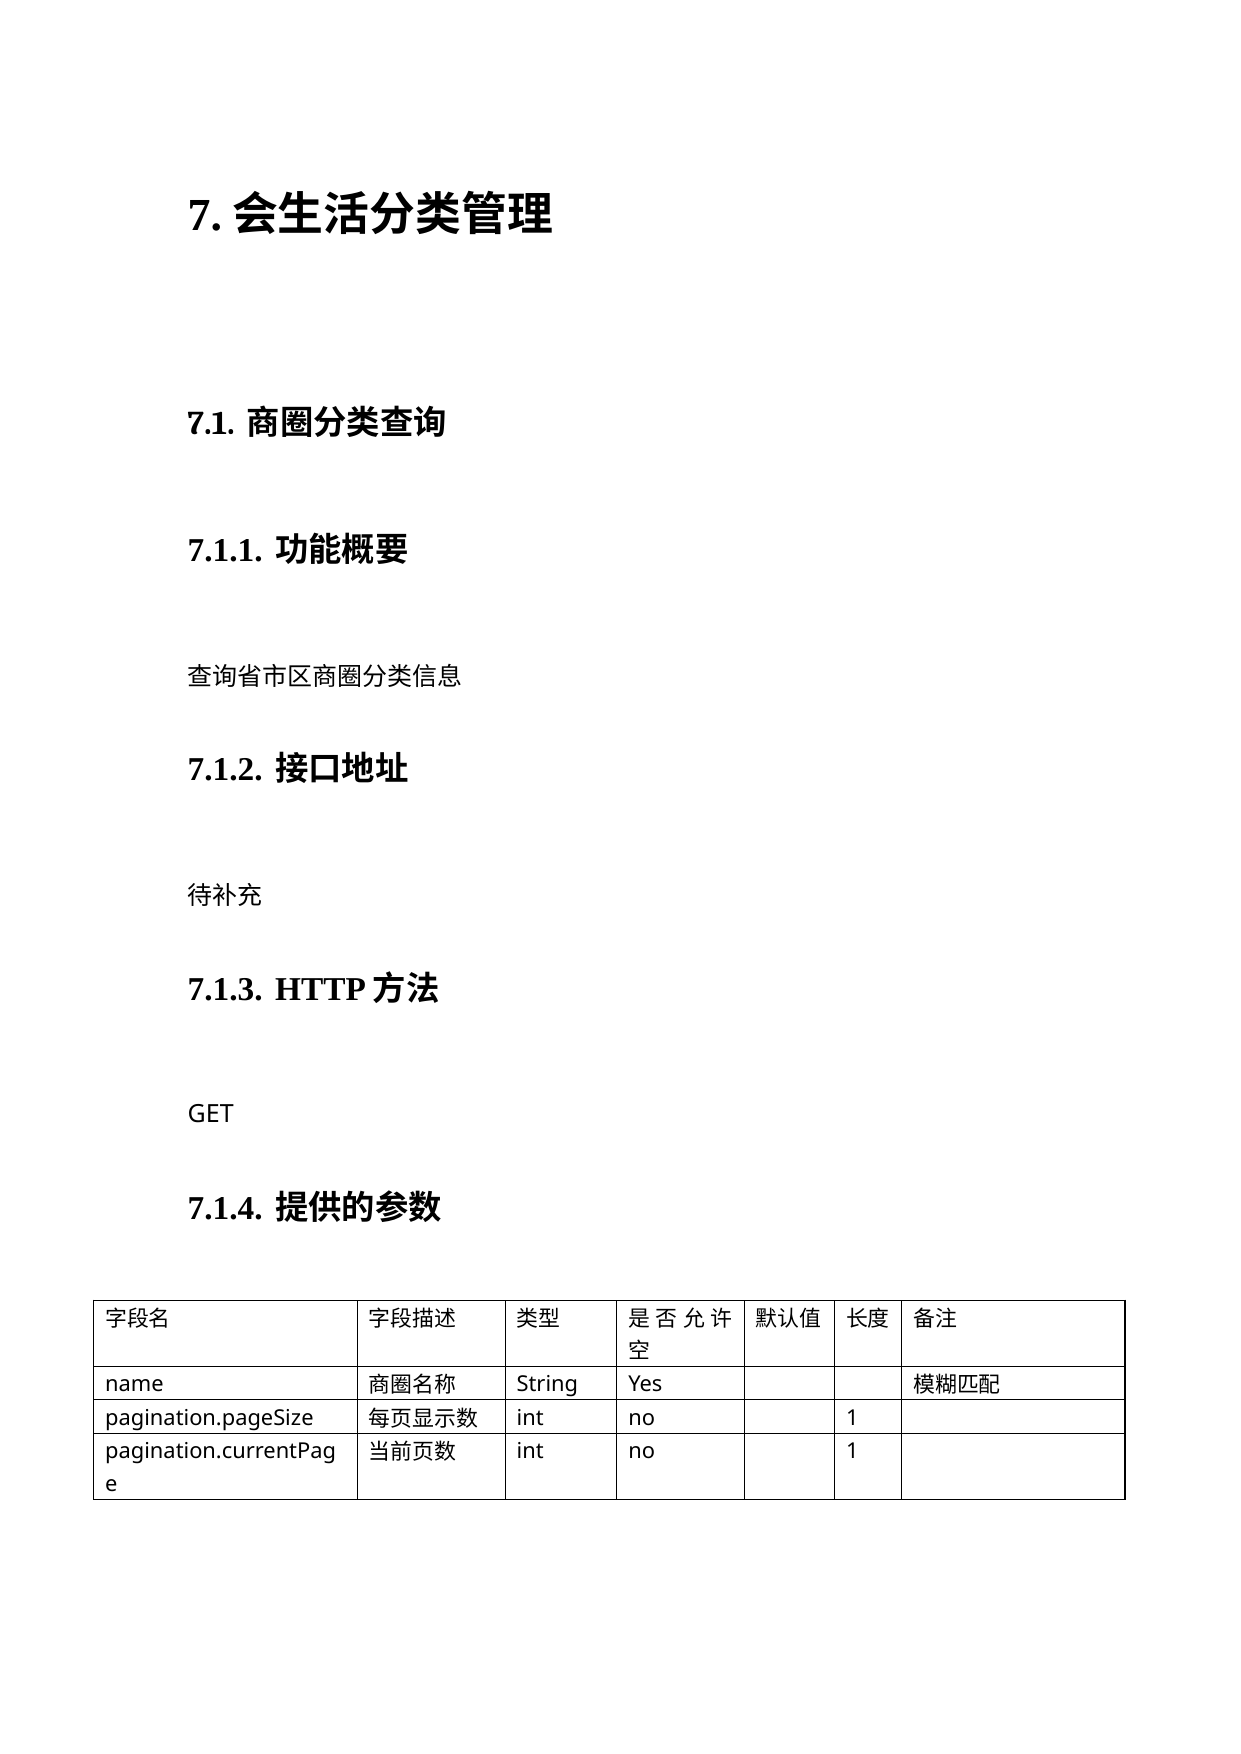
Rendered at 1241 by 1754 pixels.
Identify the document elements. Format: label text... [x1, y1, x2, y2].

subtitle HTTP方法 [187, 953, 1053, 1018]
table_cell 商圈名称 [358, 1367, 505, 1399]
table_header 备注 [902, 1301, 1124, 1366]
table_cell [902, 1434, 1124, 1499]
table_header 字段名 [94, 1301, 357, 1366]
table_cell no [617, 1434, 744, 1499]
table_cell pagination.currentPage [94, 1434, 357, 1499]
table_cell [745, 1434, 834, 1499]
table_cell Yes [617, 1367, 744, 1399]
table_cell 当前页数 [358, 1434, 505, 1499]
table_header 字段描述 [358, 1301, 505, 1366]
table_header 长度 [835, 1301, 901, 1366]
subtitle 接口地址 [187, 734, 1053, 799]
table_cell 每页显示数 [358, 1400, 505, 1433]
table_cell int [506, 1400, 616, 1433]
table_cell [745, 1367, 834, 1399]
subtitle 功能概要 [187, 514, 1053, 579]
table_cell no [617, 1400, 744, 1433]
subtitle 商圈分类查询 [187, 387, 1053, 452]
table_cell [902, 1400, 1124, 1433]
text 查询省市区商圈分类信息 [187, 642, 1053, 707]
text 待补充 [187, 861, 1053, 926]
table_cell name [94, 1367, 357, 1399]
table_cell 1 [835, 1400, 901, 1433]
table_header 类型 [506, 1301, 616, 1366]
table_header 默认值 [745, 1301, 834, 1366]
table_cell [745, 1400, 834, 1433]
table_cell 模糊匹配 [902, 1367, 1124, 1399]
table_cell pagination.pageSize [94, 1400, 357, 1433]
table_cell String [506, 1367, 616, 1399]
table_cell int [506, 1434, 616, 1499]
table_cell [835, 1367, 901, 1399]
text GET [187, 1080, 1053, 1145]
table_header 是否允许空 [617, 1301, 744, 1366]
table_cell 1 [835, 1434, 901, 1499]
subtitle 会生活分类管理 [187, 162, 1053, 259]
subtitle 提供的参数 [187, 1172, 1053, 1237]
